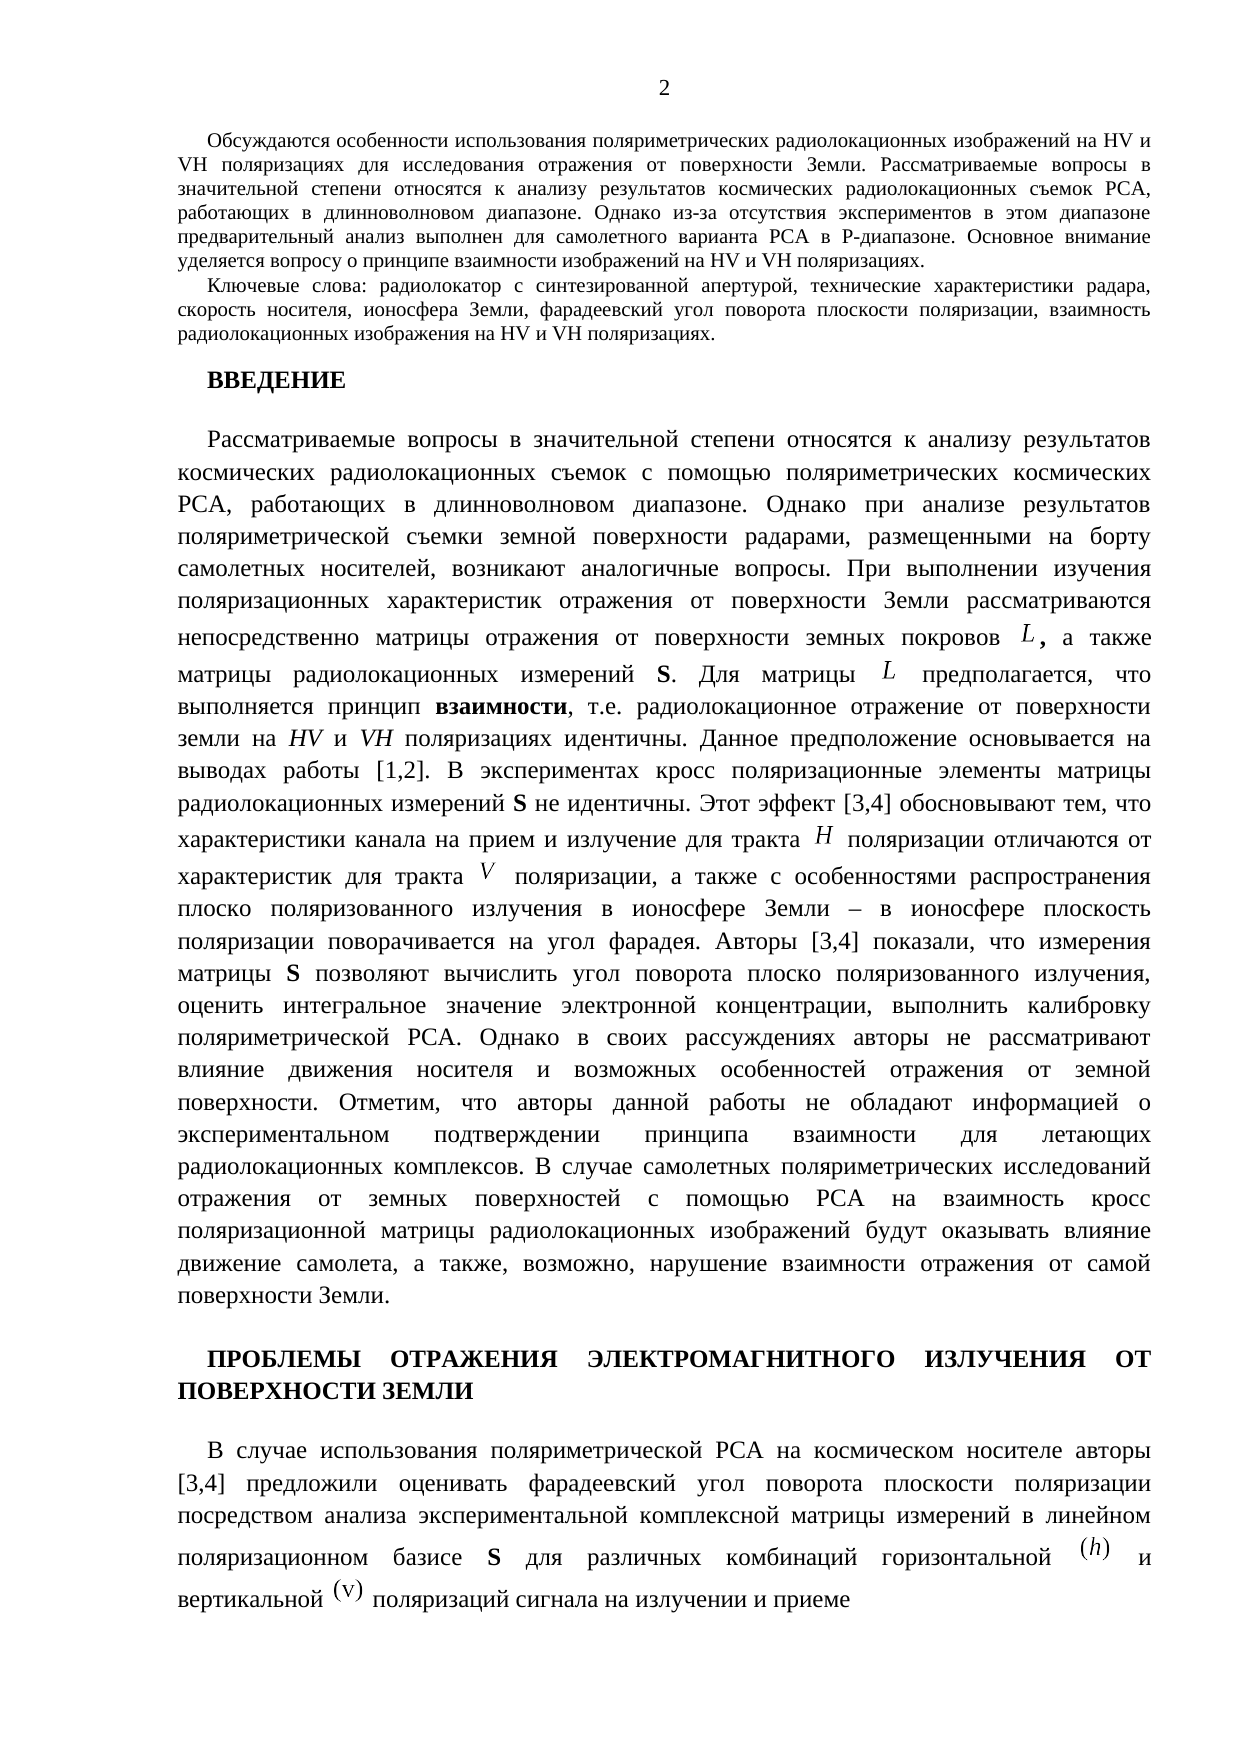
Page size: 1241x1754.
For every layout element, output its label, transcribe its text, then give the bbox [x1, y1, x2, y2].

text Рассматриваемые вопросы в значительной степени относятся к анализу результатов космических радиолокационных съемок с помощью поляриметрических космических РСА, работающих в длинноволновом диапазоне. Однако при анализе результатов поляриметрической съемки земной поверхности радарами, размещенными на борту самолетных носителей, возникают аналогичные вопросы. При выполнении изучения поляризационных характеристик отражения от поверхности Земли рассматриваются непосредственно матрицы отражения от поверхности земных покровов , а также матрицы радиолокационных измерений S. Для матрицы предполагается, что выполняется принцип взаимности, т.е. радиолокационное отражение от поверхности земли на HV и VH поляризациях идентичны. Данное предположение основывается на выводах работы [1,2]. В экспериментах кросс поляризационные элементы матрицы радиолокационных измерений S не идентичны. Этот эффект [3,4] обосновывают тем, что характеристики канала на прием и излучение для тракта поляризации отличаются от характеристик для тракта поляризации, а также с особенностями распространения плоско поляризованного излучения в ионосфере Земли – в ионосфере плоскость поляризации поворачивается на угол фарадея. Авторы [3,4] показали, что измерения матрицы S позволяют вычислить угол поворота плоско поляризованного излучения, оценить интегральное значение электронной концентрации, выполнить калибровку поляриметрической РСА. Однако в своих рассуждениях авторы не рассматривают влияние движения носителя и возможных особенностей отражения от земной поверхности. Отметим, что авторы данной работы не обладают информацией о экспериментальном подтверждении принципа взаимности для летающих радиолокационных комплексов. В случае самолетных поляриметрических исследований отражения от земных поверхностей с помощью РСА на взаимность кросс поляризационной матрицы радиолокационных изображений будут оказывать влияние движение самолета, а также, возможно, нарушение взаимности отражения от самой поверхности Земли. [177, 424, 1152, 1308]
text ВВЕДЕНИЕ [177, 366, 1152, 394]
text ПРОБЛЕМЫ ОТРАЖЕНИЯ ЭЛЕКТРОМАГНИТНОГО ИЗЛУЧЕНИЯ ОТ ПОВЕРХНОСТИ ЗЕМЛИ [177, 1344, 1152, 1405]
text Ключевые слова: радиолокатор с синтезированной апертурой, технические характеристики радара, скорость носителя, ионосфера Земли, фарадеевский угол поворота плоскости поляризации, взаимность радиолокационных изображения на HV и VH поляризациях. [177, 272, 1152, 345]
text В случае использования поляриметрической РСА на космическом носителе авторы [3,4] предложили оценивать фарадеевский угол поворота плоскости поляризации посредством анализа экспериментальной комплексной матрицы измерений в линейном поляризационном базисе S для различных комбинаций горизонтальной и вертикальной поляризаций сигнала на излучении и приеме [177, 1528, 1152, 1612]
text В случае использования поляриметрической РСА на космическом носителе авторы [3,4] предложили оценивать фарадеевский угол поворота плоскости поляризации посредством анализа экспериментальной комплексной матрицы измерений в линейном поляризационном базисе S для различных комбинаций горизонтальной и вертикальной поляризаций сигнала на излучении и приеме [177, 1435, 1152, 1500]
text Обсуждаются особенности использования поляриметрических радиолокационных изображений на HV и VH поляризациях для исследования отражения от поверхности Земли. Рассматриваемые вопросы в значительной степени относятся к анализу результатов космических радиолокационных съемок РСА, работающих в длинноволновом диапазоне. Однако из-за отсутствия экспериментов в этом диапазоне предварительный анализ выполнен для самолетного варианта РСА в Р-диапазоне. Основное внимание уделяется вопросу о принципе взаимности изображений на HV и VH поляризациях. [177, 128, 1152, 272]
